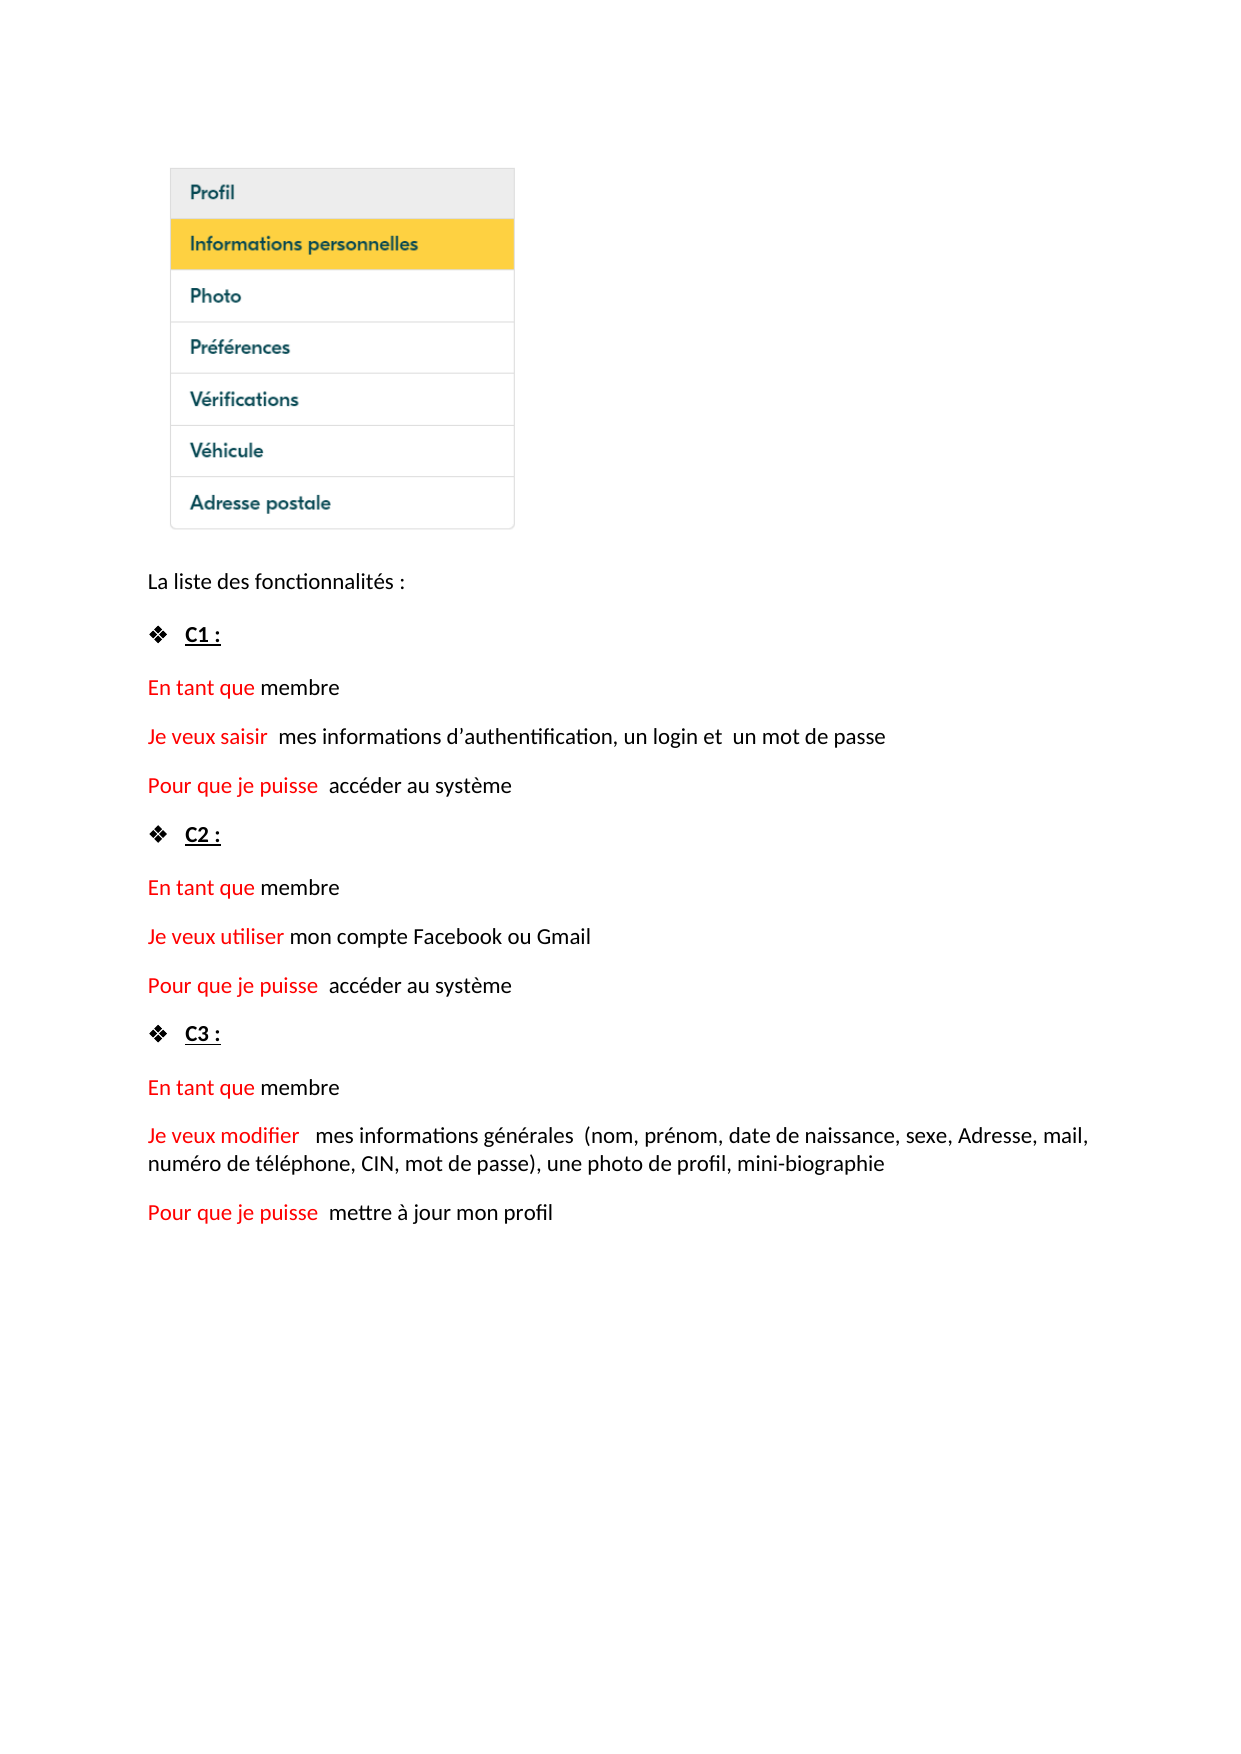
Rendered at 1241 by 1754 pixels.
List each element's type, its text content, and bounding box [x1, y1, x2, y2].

text Pour que je puisse accéder au système [148, 771, 1093, 799]
picture [147, 147, 541, 543]
list C2 : [148, 820, 1093, 848]
text Je veux utiliser mon compte Facebook ou Gmail [148, 922, 1093, 950]
text Je veux modifier mes informations générales (nom, prénom, date de naissance, sexe, Adresse, mail, numéro de téléphone, CIN, mot de passe), une photo de profil, mini-biographie [148, 1121, 1093, 1177]
list C1 : [148, 620, 1093, 648]
text En tant que membre [148, 1073, 1093, 1101]
text En tant que membre [148, 873, 1093, 901]
text Pour que je puisse mettre à jour mon profil [148, 1198, 1093, 1226]
text Je veux saisir mes informations d’authentification, un login et un mot de passe [148, 722, 1093, 750]
list C3 : [148, 1019, 1093, 1048]
text La liste des fonctionnalités : [148, 567, 1093, 595]
text Pour que je puisse accéder au système [148, 971, 1093, 999]
text En tant que membre [148, 673, 1093, 701]
